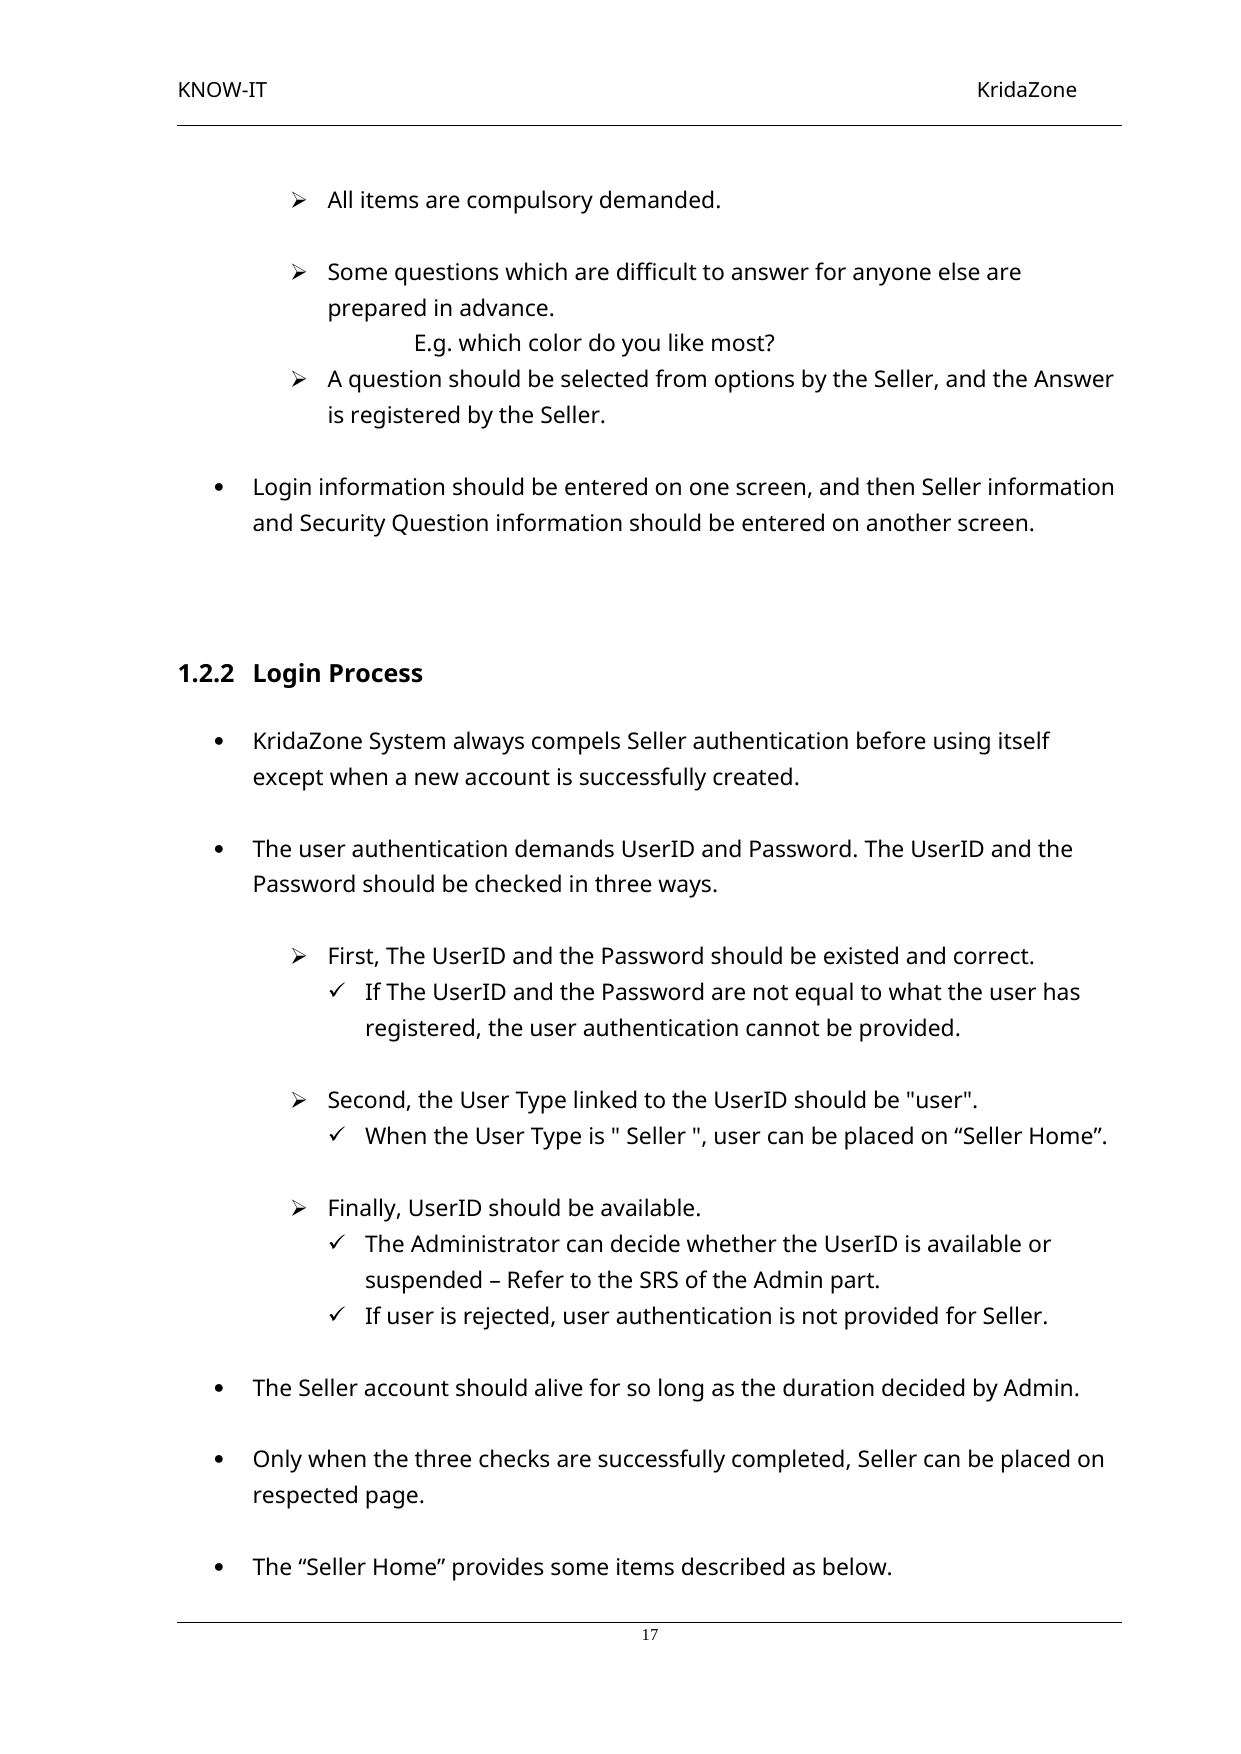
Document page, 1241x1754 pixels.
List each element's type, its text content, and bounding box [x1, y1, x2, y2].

list Only when the three checks are successfully completed, Seller can be placed on respected page. [215, 1443, 1122, 1511]
list The Seller account should alive for so long as the duration decided by Admin. [215, 1372, 1122, 1403]
list A question should be selected from options by the Seller, and the Answer is registered by the Seller. [290, 363, 1122, 431]
list The Administrator can decide whether the UserID is available or suspended – Refer to the SRS of the Admin part. [327, 1228, 1122, 1295]
list KridaZone System always compels Seller authentication before using itself except when a new account is successfully created. [215, 725, 1122, 792]
list E.g. which color do you like most? [354, 327, 1122, 359]
list When the User Type is " Seller ", user can be placed on “Seller Home”. [327, 1120, 1122, 1151]
list First, The UserID and the Password should be existed and correct. [290, 940, 1122, 972]
list If user is rejected, user authentication is not provided for Seller. [327, 1300, 1122, 1331]
subtitle Login Process [177, 656, 1032, 690]
list Some questions which are difficult to answer for anyone else are prepared in advance. [290, 256, 1122, 323]
list Finally, UserID should be available. [290, 1192, 1122, 1223]
list If The UserID and the Password are not equal to what the user has registered, the user authentication cannot be provided. [327, 976, 1122, 1043]
list The “Seller Home” provides some items described as below. [215, 1551, 1122, 1582]
list Login information should be entered on one screen, and then Seller information and Security Question information should be entered on another screen. [215, 471, 1122, 538]
list All items are compulsory demanded. [290, 184, 1122, 215]
list The user authentication demands UserID and Password. The UserID and the Password should be checked in three ways. [215, 832, 1122, 900]
list Second, the User Type linked to the UserID should be "user". [290, 1084, 1122, 1115]
